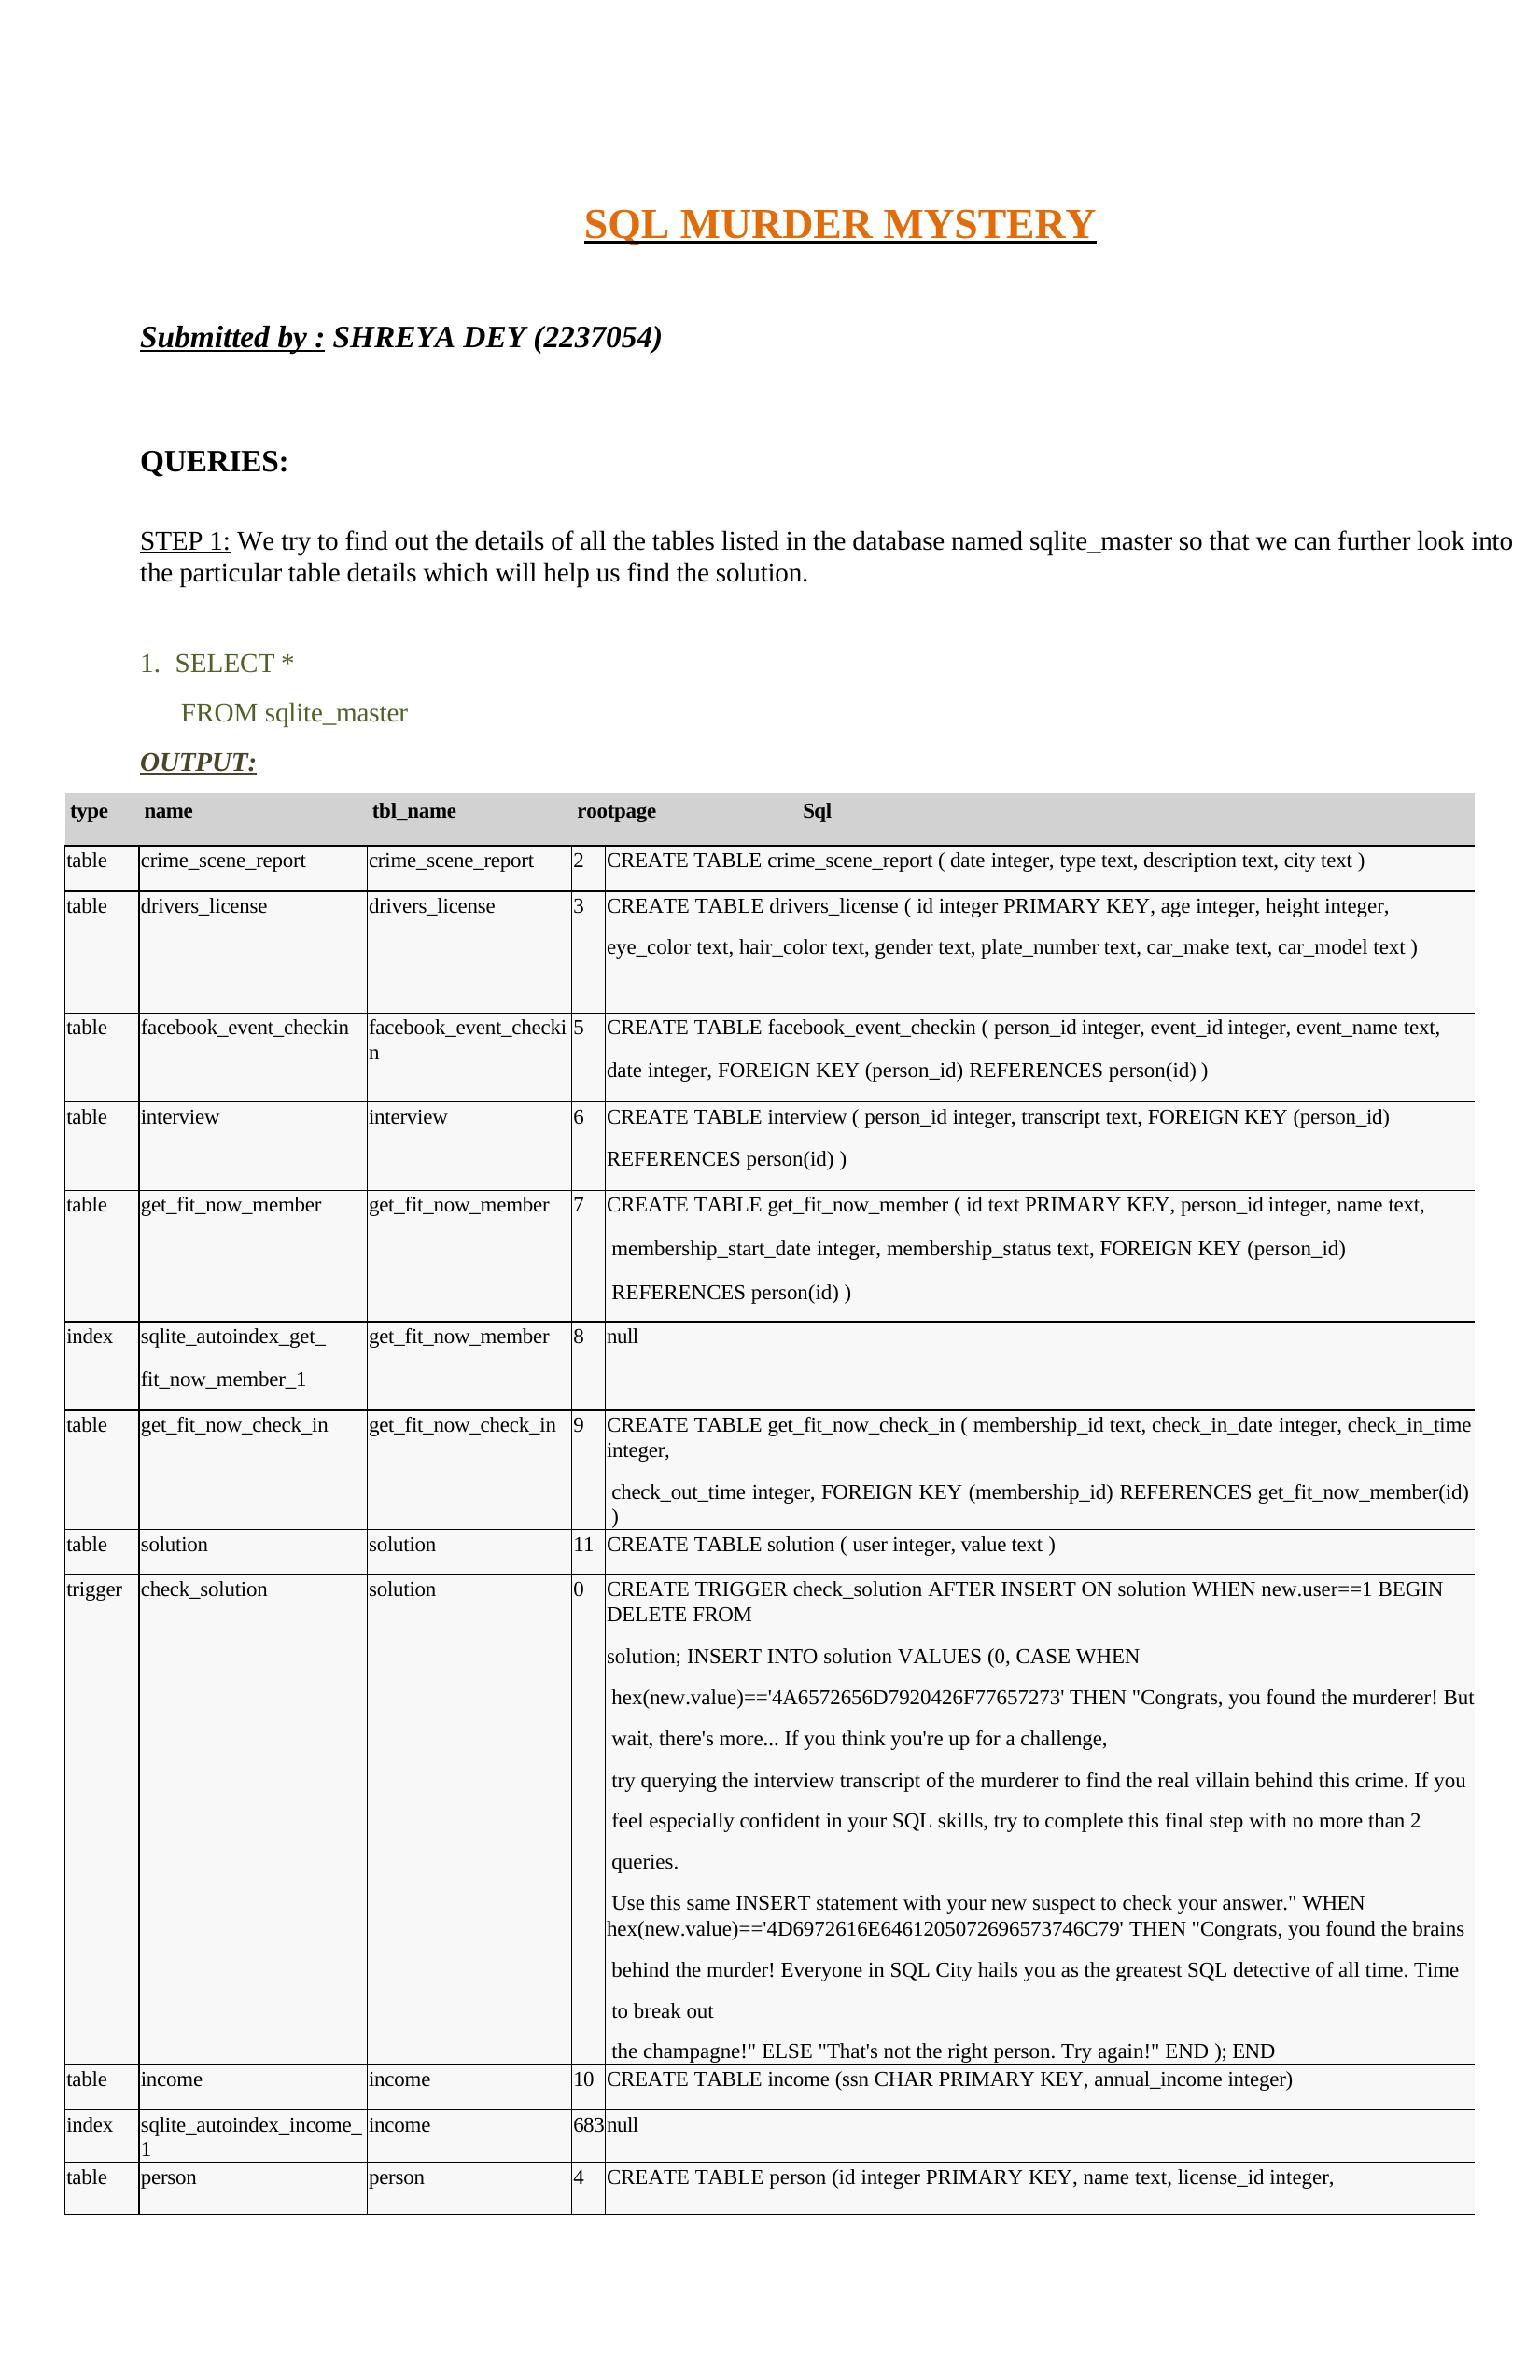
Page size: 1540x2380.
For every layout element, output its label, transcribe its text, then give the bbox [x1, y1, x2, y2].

table_cell CREATE TABLE get_fit_now_member ( id text PRIMARY KEY, person_id integer, name text, membership_start_date integer, membership_status text, FOREIGN KEY (person_id) REFERENCES person(id) ) [606, 1191, 1475, 1321]
table_cell null [606, 2110, 1475, 2162]
table_cell get_fit_now_member [368, 1191, 571, 1321]
table_header type [65, 793, 139, 845]
table_cell CREATE TRIGGER check_solution AFTER INSERT ON solution WHEN new.user==1 BEGIN DELETE FROM solution; INSERT INTO solution VALUES (0, CASE WHEN hex(new.value)=='4A6572656D7920426F77657273' THEN "Congrats, you found the murderer! But wait, there's more... If you think you're up for a challenge, try querying the interview transcript of the murderer to find the real villain behind this crime. If you feel especially confident in your SQL skills, try to complete this final step with no more than 2 queries. Use this same INSERT statement with your new suspect to check your answer." WHEN hex(new.value)=='4D6972616E6461205072696573746C79' THEN "Congrats, you found the brains behind the murder! Everyone in SQL City hails you as the greatest SQL detective of all time. Time to break out the champagne!" ELSE "That's not the right person. Try again!" END ); END [606, 1575, 1475, 2064]
list SELECT * [140, 647, 1540, 679]
table_cell index [65, 1323, 138, 1409]
table_cell 7 [572, 1191, 605, 1321]
table_cell CREATE TABLE solution ( user integer, value text ) [606, 1530, 1475, 1574]
table_cell crime_scene_report [368, 847, 571, 890]
table_cell table [65, 1411, 138, 1528]
table_cell 8 [572, 1323, 605, 1409]
table_cell table [65, 1102, 138, 1189]
table_cell 3 [572, 892, 605, 1013]
table_cell table [65, 1530, 138, 1574]
table_cell 11 [572, 1530, 605, 1574]
table_cell person [368, 2163, 571, 2214]
table_header rootpage [572, 793, 724, 845]
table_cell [606, 2163, 1475, 2214]
table_cell facebook_event_checkin [140, 1014, 367, 1100]
table_cell income [140, 2065, 367, 2108]
table_cell solution [368, 1575, 571, 2064]
table_cell person [140, 2163, 367, 2214]
table_cell drivers_license [140, 892, 367, 1013]
table_cell CREATE TABLE income (ssn CHAR PRIMARY KEY, annual_income integer) [606, 2065, 1475, 2108]
table_cell check_solution [140, 1575, 367, 2064]
table_cell table [65, 1191, 138, 1321]
table_cell get_fit_now_check_in [368, 1411, 571, 1528]
table_cell drivers_license [368, 892, 571, 1013]
table_cell table [65, 892, 138, 1013]
table_cell table [65, 2065, 138, 2108]
table_cell CREATE TABLE crime_scene_report ( date integer, type text, description text, city text ) [606, 847, 1475, 890]
table_cell table [65, 847, 138, 890]
table_cell get_fit_now_check_in [140, 1411, 367, 1528]
table_header name [139, 793, 367, 845]
text OUTPUT: [140, 746, 1540, 777]
table_cell table [65, 1014, 138, 1100]
table_cell 4 [572, 2163, 605, 2214]
text FROM sqlite_master [140, 696, 1540, 727]
table_cell sqlite_autoindex_income_1 [140, 2110, 367, 2162]
table_cell 5 [572, 1014, 605, 1100]
table_cell CREATE TABLE interview ( person_id integer, transcript text, FOREIGN KEY (person_id) REFERENCES person(id) ) [606, 1102, 1475, 1189]
text STEP 1: We try to find out the details of all the tables listed in the database named sqlite_master so that we can further look into the particular table details which will help us find the solution. [140, 525, 1540, 587]
table_header tbl_name [367, 793, 572, 845]
table_cell interview [368, 1102, 571, 1189]
title Submitted by : SHREYA DEY (2237054) [140, 318, 1540, 355]
table_cell crime_scene_report [140, 847, 367, 890]
table_cell interview [140, 1102, 367, 1189]
table_cell solution [368, 1530, 571, 1574]
table_cell CREATE TABLE drivers_license ( id integer PRIMARY KEY, age integer, height integer, eye_color text, hair_color text, gender text, plate_number text, car_make text, car_model text ) [606, 892, 1475, 1013]
table_cell trigger [65, 1575, 138, 2064]
table_cell 2 [572, 847, 605, 890]
table_cell solution [140, 1530, 367, 1574]
table_cell income [368, 2110, 571, 2162]
table_cell 683 [572, 2110, 605, 2162]
table_cell null [606, 1323, 1475, 1409]
table_header Sql [724, 793, 1475, 845]
table_cell 10 [572, 2065, 605, 2108]
table_cell 6 [572, 1102, 605, 1189]
table_cell get_fit_now_member [368, 1323, 571, 1409]
table_cell income [368, 2065, 571, 2108]
text QUERIES: [140, 442, 1540, 478]
table_cell table [65, 2163, 138, 2214]
table_cell 0 [572, 1575, 605, 2064]
table_cell get_fit_now_member [140, 1191, 367, 1321]
table_cell index [65, 2110, 138, 2162]
table_cell CREATE TABLE facebook_event_checkin ( person_id integer, event_id integer, event_name text, date integer, FOREIGN KEY (person_id) REFERENCES person(id) ) [606, 1014, 1475, 1100]
title SQL MURDER MYSTERY [140, 198, 1540, 248]
table_cell 9 [572, 1411, 605, 1528]
table_cell facebook_event_checkin [368, 1014, 571, 1100]
table_cell CREATE TABLE get_fit_now_check_in ( membership_id text, check_in_date integer, check_in_time integer, check_out_time integer, FOREIGN KEY (membership_id) REFERENCES get_fit_now_member(id) ) [606, 1411, 1475, 1528]
table_cell sqlite_autoindex_get_ fit_now_member_1 [140, 1323, 367, 1409]
